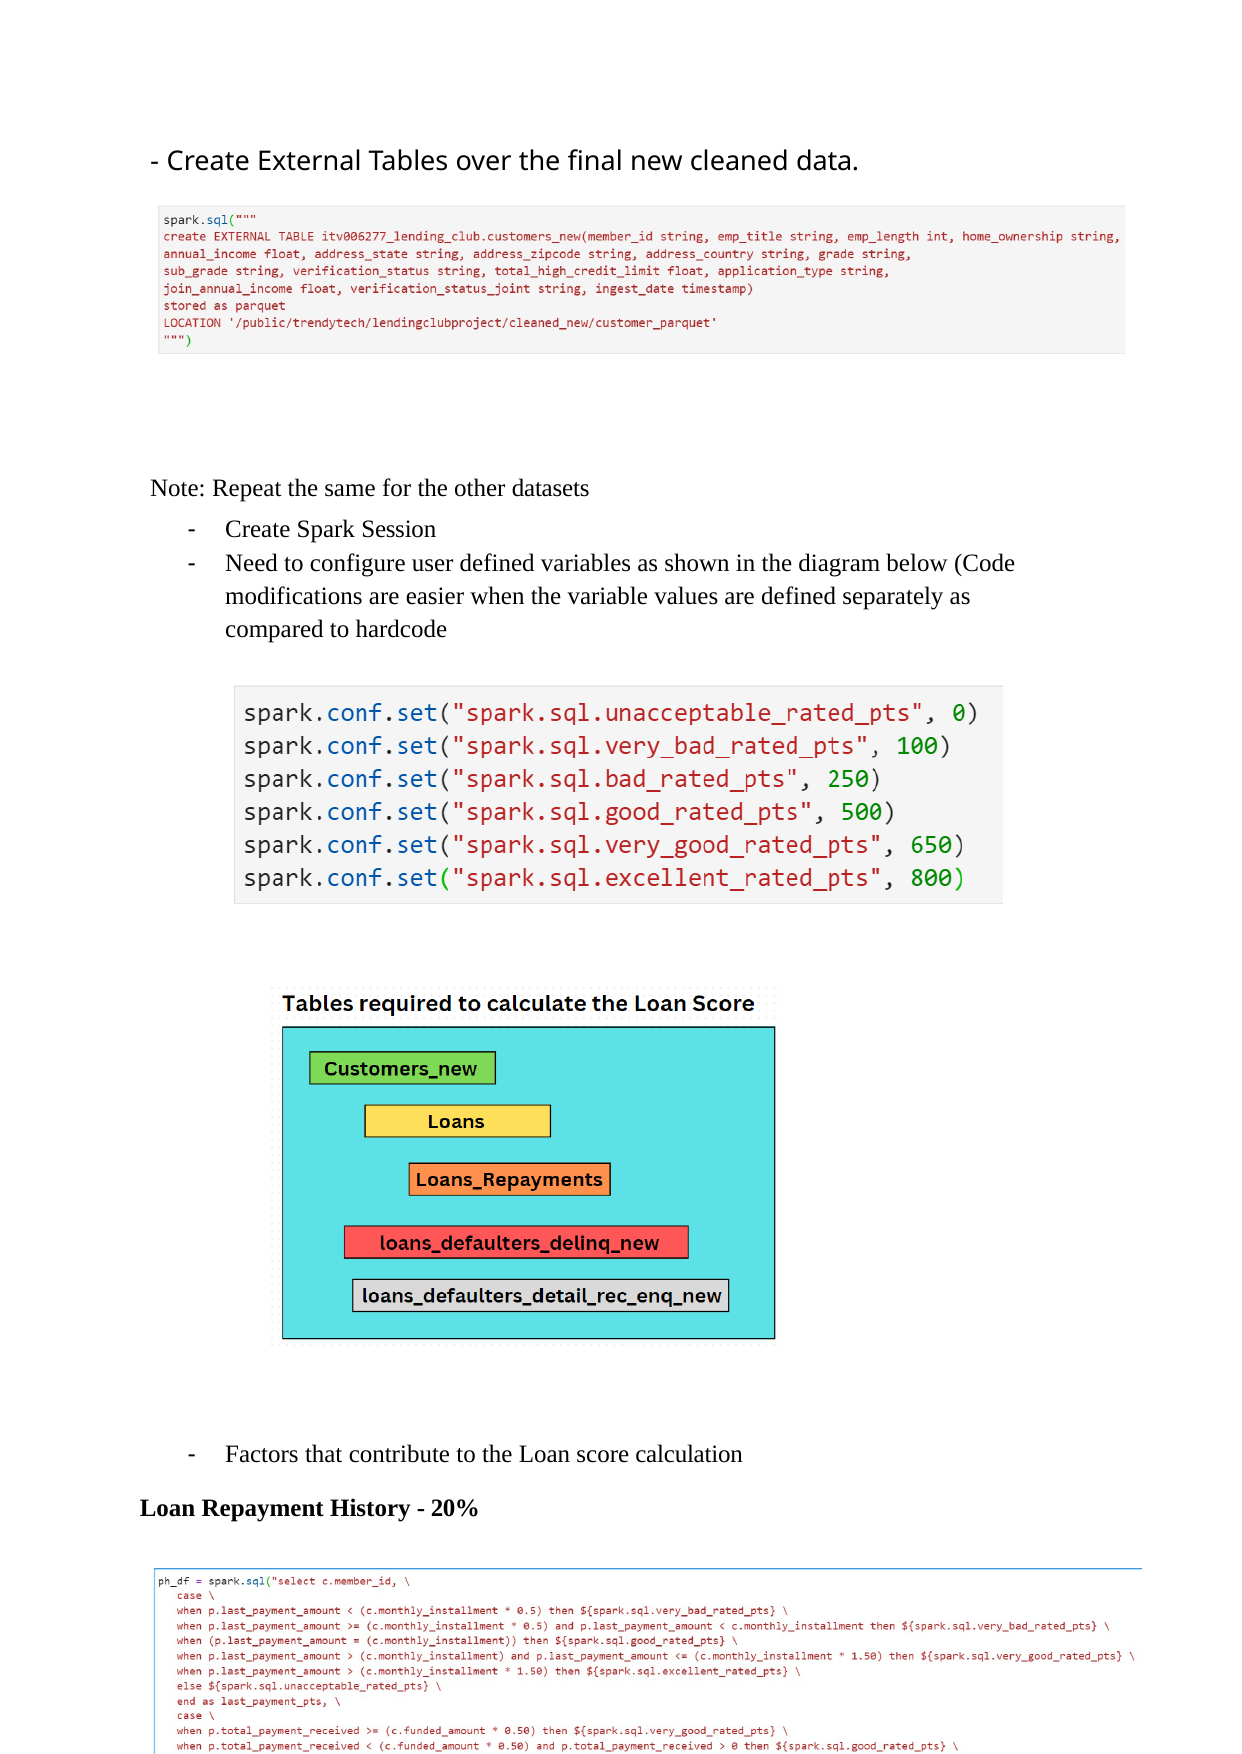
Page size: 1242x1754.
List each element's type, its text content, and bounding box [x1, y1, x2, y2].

text Loan Repayment History - 20% [139, 1493, 1179, 1522]
list Create External Tables over the final new cleaned data. [150, 142, 1179, 178]
picture [153, 1568, 1142, 1754]
picture [233, 685, 1004, 904]
list Need to configure user defined variables as shown in the diagram below (Code modifications are easier when the variable values are defined separately as compared to hardcode [187, 548, 1023, 643]
picture [270, 987, 782, 1346]
picture [158, 205, 1125, 354]
text Note: Repeat the same for the other datasets [150, 473, 1179, 502]
list Factors that contribute to the Loan score calculation [187, 1439, 1179, 1468]
list Create Spark Session [187, 514, 1179, 543]
